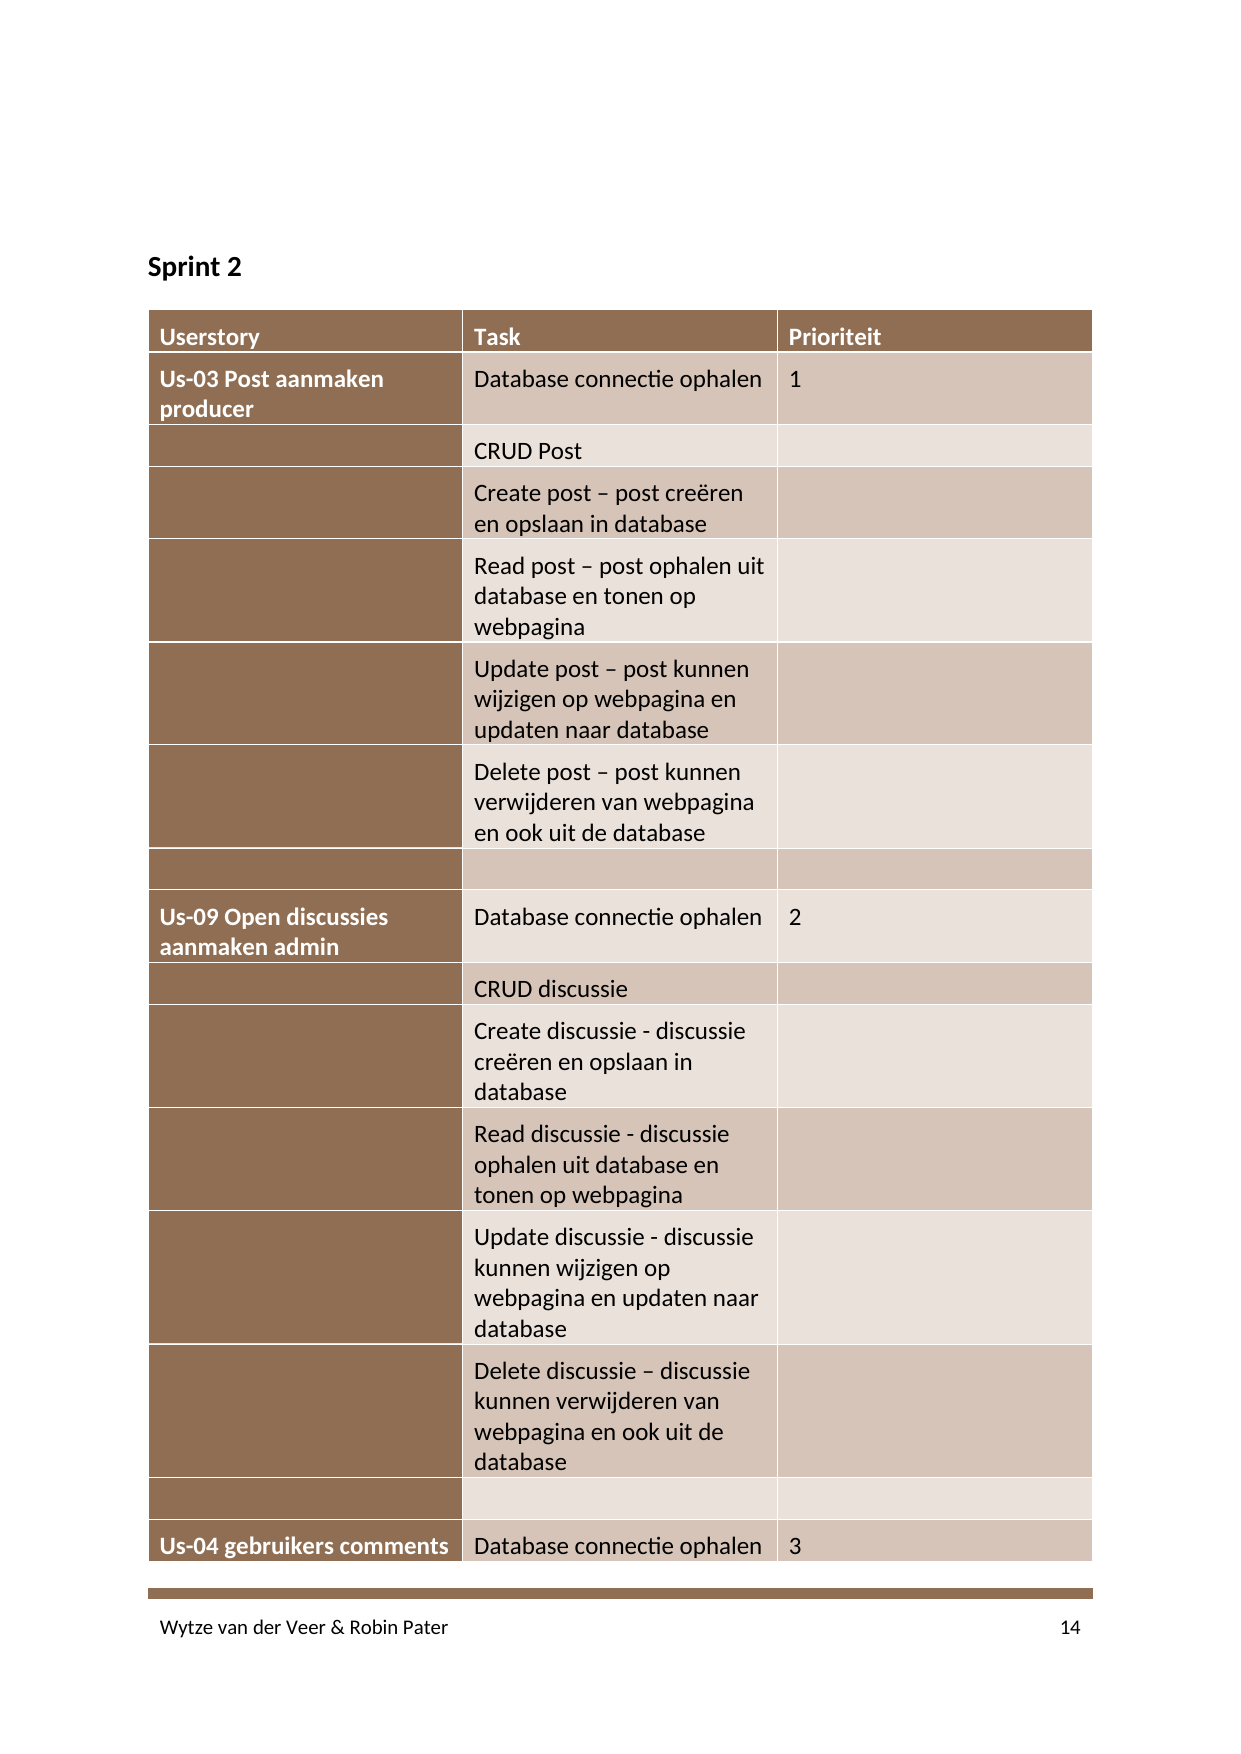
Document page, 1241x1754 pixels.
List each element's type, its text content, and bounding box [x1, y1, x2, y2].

table_cell [149, 643, 462, 744]
table_cell [149, 467, 462, 538]
table_cell Delete post – post kunnen verwijderen van webpagina en ook uit de database [463, 745, 777, 847]
table_cell Delete discussie – discussie kunnen verwijderen van webpagina en ook uit de database [463, 1345, 777, 1477]
table_cell [778, 745, 1092, 847]
table_cell Us-09 Open discussies aanmaken admin [149, 890, 462, 962]
table_header Prioriteit [778, 310, 1092, 351]
table_cell [463, 849, 777, 889]
table_cell Create discussie - discussie creëren en opslaan in database [463, 1005, 777, 1107]
table_cell 1 [778, 353, 1092, 424]
table_cell Database connectie ophalen [463, 890, 777, 962]
table_cell [778, 1005, 1092, 1107]
table_cell Read post – post ophalen uit database en tonen op webpagina [463, 539, 777, 641]
table_cell [149, 1108, 462, 1210]
text Sprint 2 [148, 248, 1093, 283]
table_cell [778, 963, 1092, 1004]
table_cell [149, 849, 462, 889]
table_cell [778, 1345, 1092, 1477]
table_cell [778, 643, 1092, 744]
table_cell 2 [778, 890, 1092, 962]
table_cell Database connectie ophalen [463, 353, 777, 424]
table_cell Read discussie - discussie ophalen uit database en tonen op webpagina [463, 1108, 777, 1210]
table_header Userstory [149, 310, 462, 351]
table_cell [149, 539, 462, 641]
table_cell [778, 1211, 1092, 1343]
table_cell 3 [778, 1520, 1092, 1561]
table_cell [149, 1520, 462, 1561]
table_cell [149, 963, 462, 1004]
table_cell Update post – post kunnen wijzigen op webpagina en updaten naar database [463, 643, 777, 744]
table_cell [778, 1108, 1092, 1210]
table_cell [778, 849, 1092, 889]
table_cell [149, 1345, 462, 1477]
table_cell [778, 539, 1092, 641]
table_cell [149, 745, 462, 847]
table_cell [463, 1478, 777, 1519]
table_cell [778, 467, 1092, 538]
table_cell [463, 1520, 777, 1561]
table_cell [149, 425, 462, 466]
table_cell [149, 1478, 462, 1519]
table_cell Create post – post creëren en opslaan in database [463, 467, 777, 538]
table_cell [778, 1478, 1092, 1519]
table_cell Us-03 Post aanmaken producer [149, 353, 462, 424]
table_cell Update discussie - discussie kunnen wijzigen op webpagina en updaten naar database [463, 1211, 777, 1343]
table_cell [149, 1211, 462, 1343]
table_cell CRUD Post [463, 425, 777, 466]
table_cell CRUD discussie [463, 963, 777, 1004]
table_header Task [463, 310, 777, 351]
table_cell [149, 1005, 462, 1107]
table_cell [778, 425, 1092, 466]
